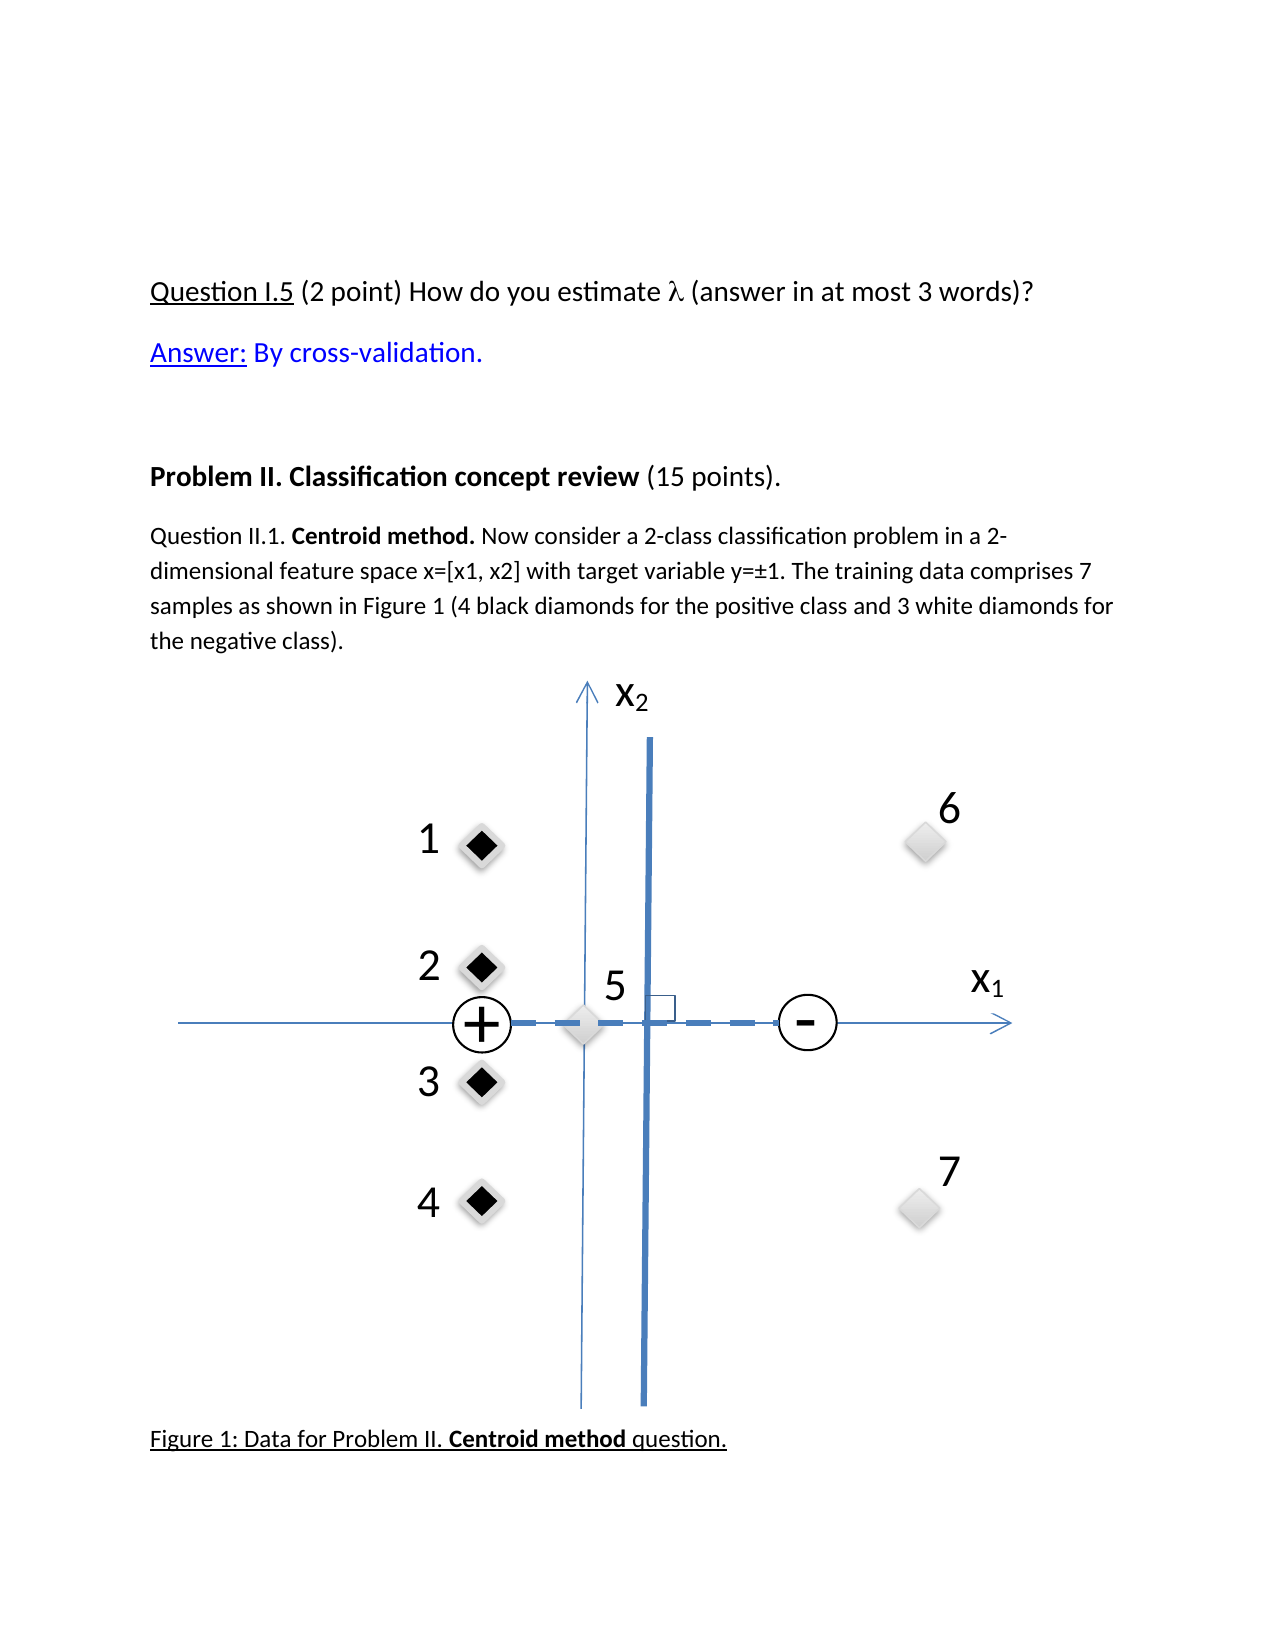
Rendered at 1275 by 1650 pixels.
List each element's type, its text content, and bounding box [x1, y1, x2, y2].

text Figure 1: Data for Problem II. Centroid method question. [150, 1423, 1125, 1453]
text Answer: By cross-validation. [150, 334, 1125, 370]
text Question I.5 (2 point) How do you estimate  (answer in at most 3 words)? [150, 273, 1125, 308]
text Problem II. Classification concept review (15 points). [150, 458, 1125, 494]
text Question II.1. Centroid method. Now consider a 2-class classification problem in a 2-dimensional feature space x=[x1, x2] with target variable y=±1. The training data comprises 7 samples as shown in Figure 1 (4 black diamonds for the positive class and 3 white diamonds for the negative class). [150, 520, 1125, 655]
